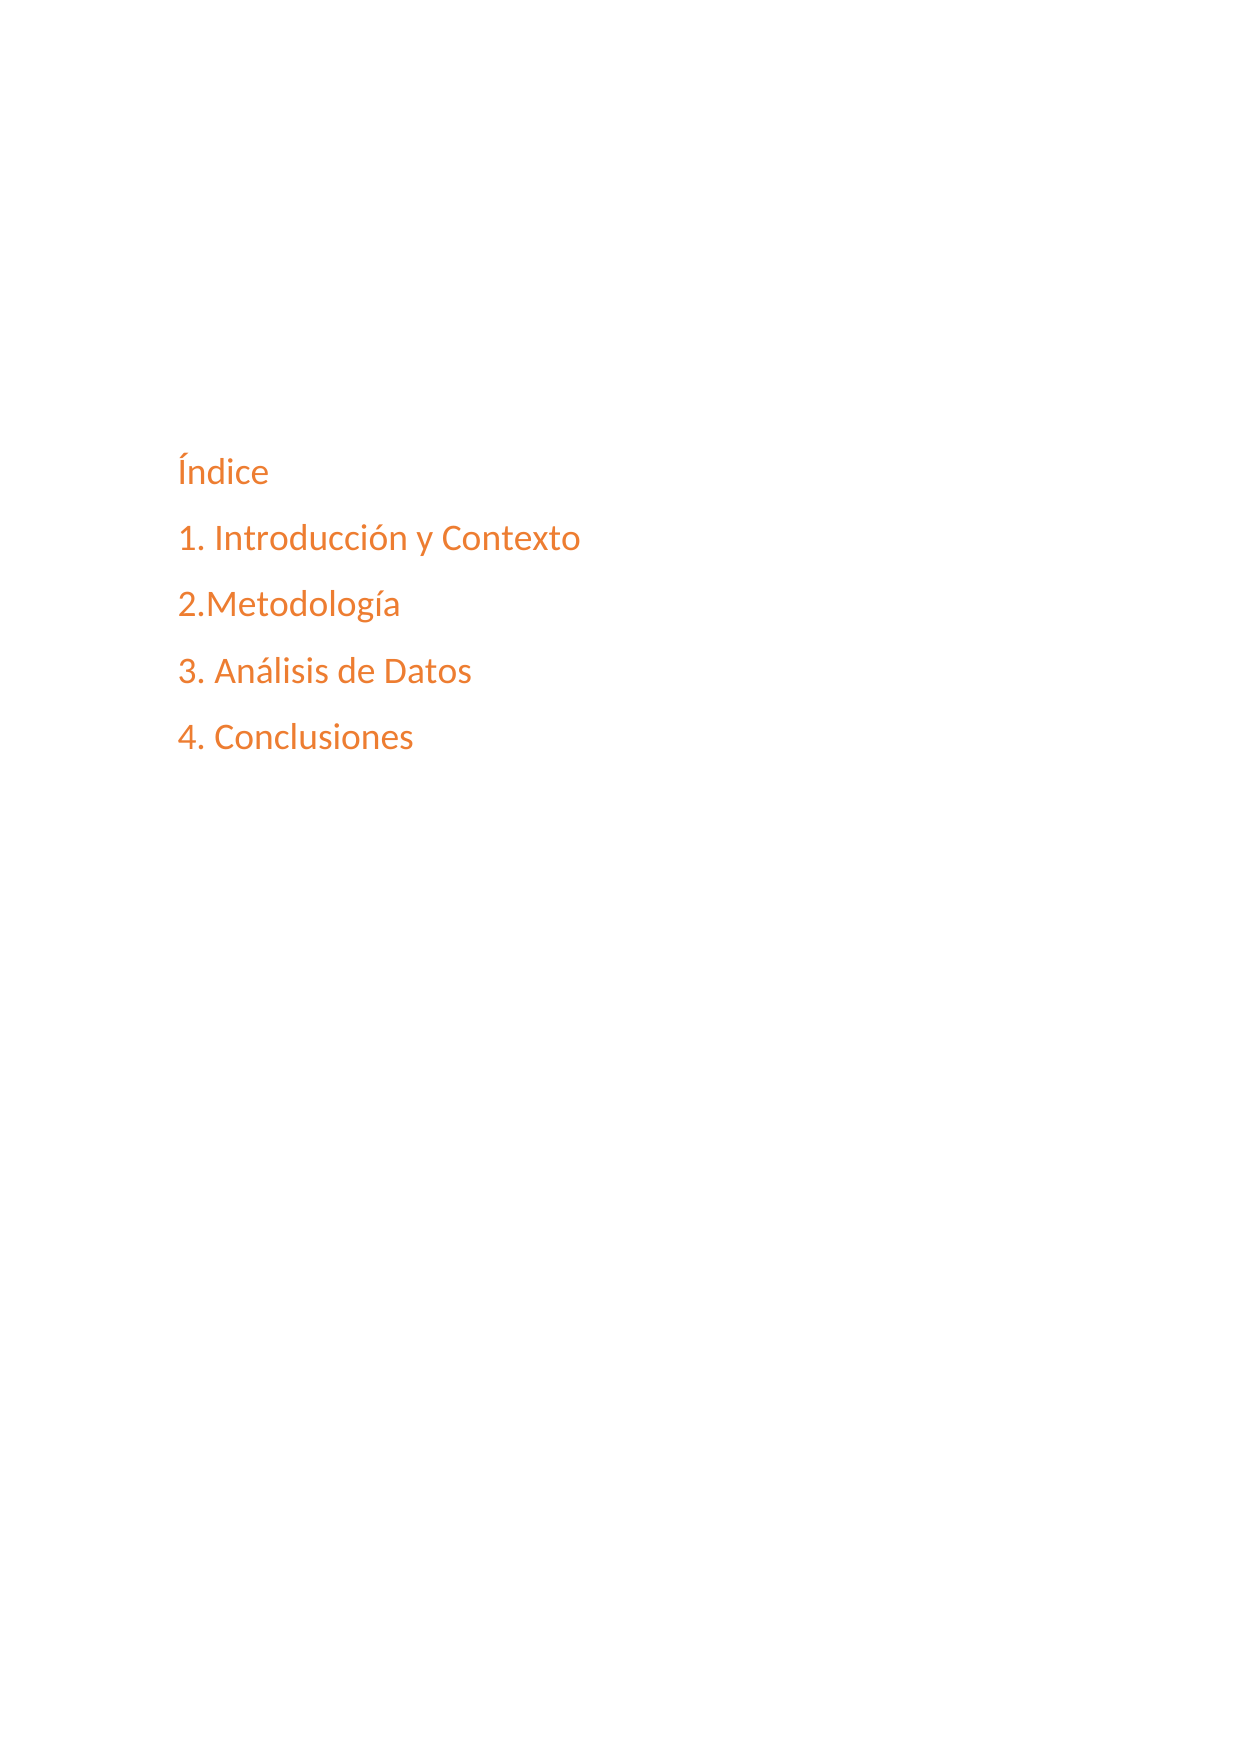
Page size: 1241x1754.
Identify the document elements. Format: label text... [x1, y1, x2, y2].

text 1. Introducción y Contexto [177, 514, 1063, 560]
text 2.Metodología [177, 580, 1063, 626]
text 3. Análisis de Datos [177, 647, 1063, 692]
text Índice [177, 448, 1063, 494]
text 4. Conclusiones [177, 713, 1063, 758]
